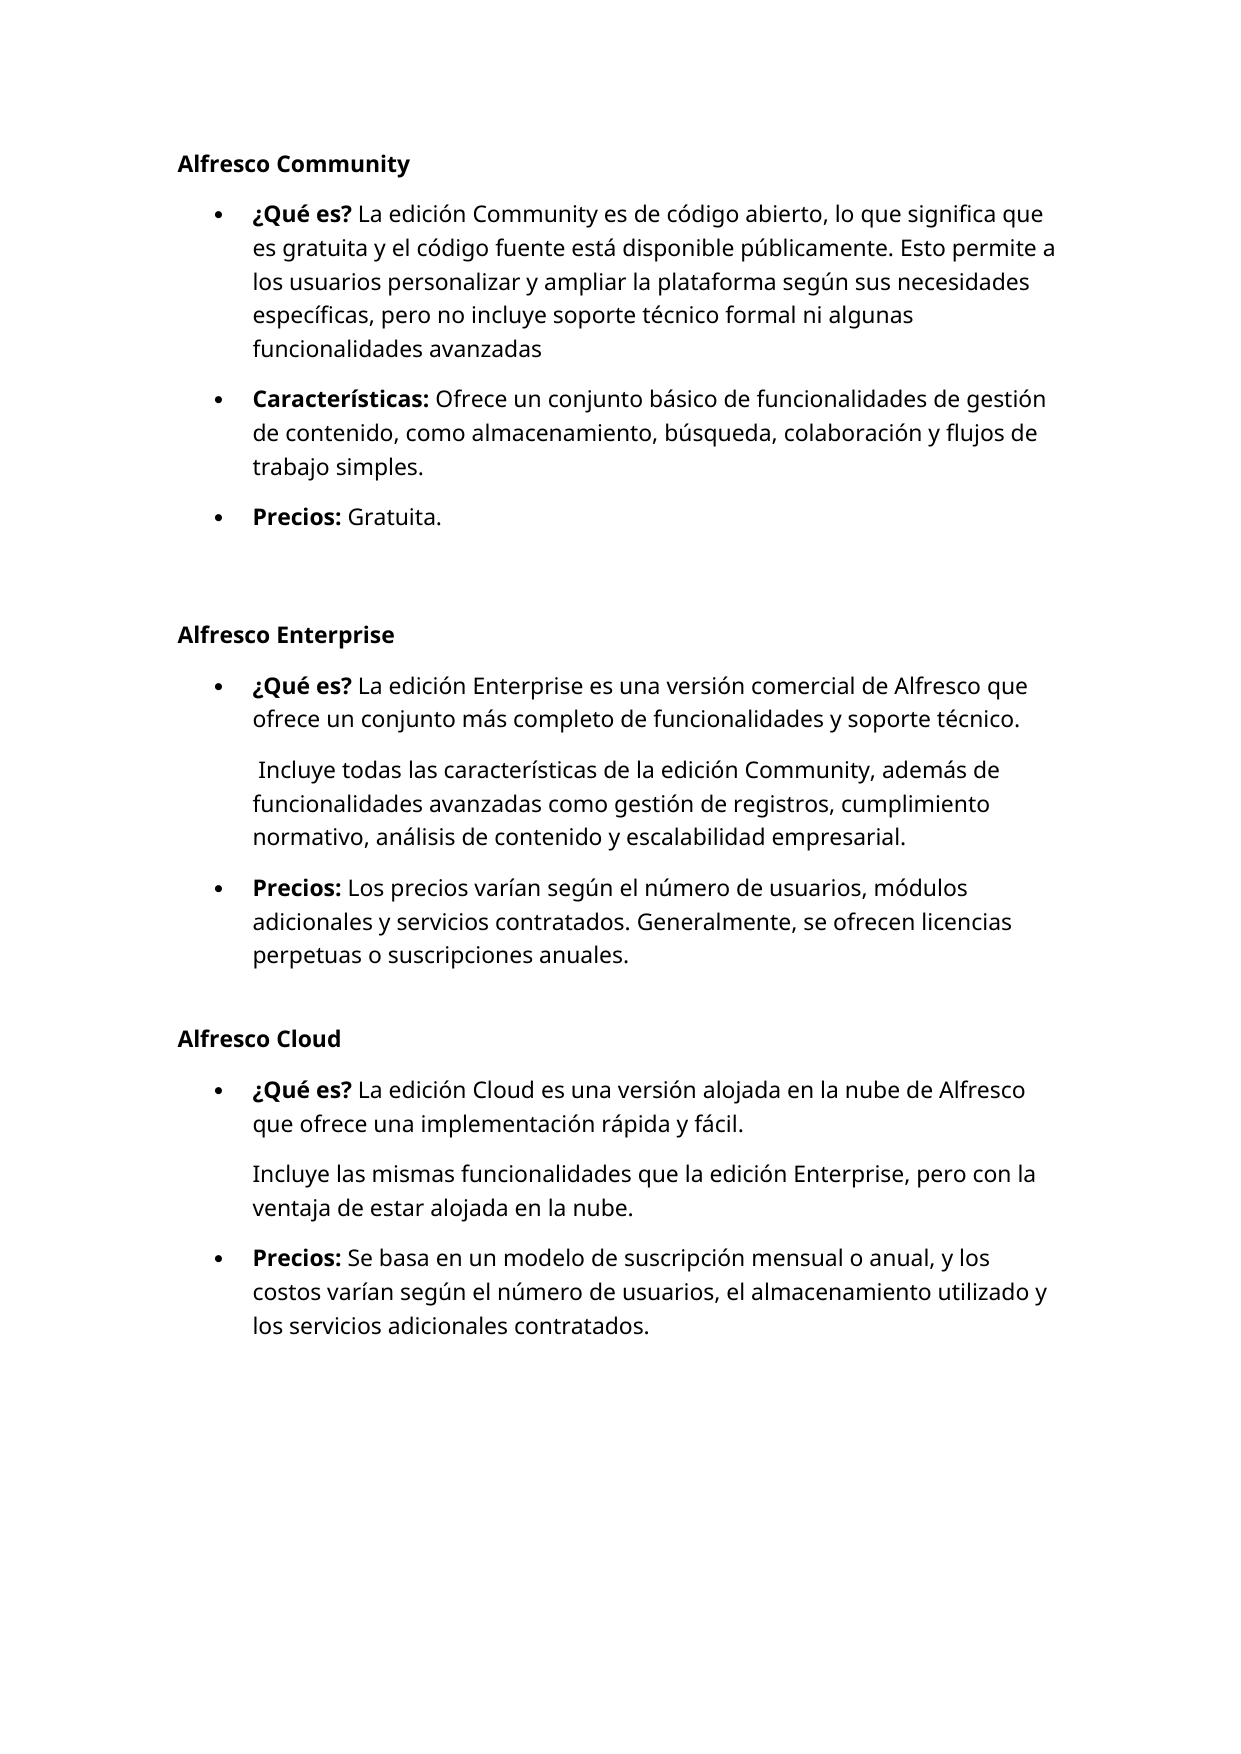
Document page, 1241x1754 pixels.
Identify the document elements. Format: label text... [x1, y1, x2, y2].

list Precios: Los precios varían según el número de usuarios, módulos adicionales y servicios contratados. Generalmente, se ofrecen licencias perpetuas o suscripciones anuales. [215, 872, 1063, 971]
list ¿Qué es? La edición Cloud es una versión alojada en la nube de Alfresco que ofrece una implementación rápida y fácil. [215, 1074, 1063, 1139]
list Precios: Gratuita. [215, 501, 1063, 533]
list Características: Ofrece un conjunto básico de funcionalidades de gestión de contenido, como almacenamiento, búsqueda, colaboración y flujos de trabajo simples. [215, 383, 1063, 482]
list ¿Qué es? La edición Enterprise es una versión comercial de Alfresco que ofrece un conjunto más completo de funcionalidades y soporte técnico. [215, 670, 1063, 735]
list ¿Qué es? La edición Community es de código abierto, lo que significa que es gratuita y el código fuente está disponible públicamente. Esto permite a los usuarios personalizar y ampliar la plataforma según sus necesidades específicas, pero no incluye soporte técnico formal ni algunas funcionalidades avanzadas [215, 198, 1063, 364]
text Alfresco Enterprise [177, 552, 1063, 651]
list Precios: Se basa en un modelo de suscripción mensual o anual, y los costos varían según el número de usuarios, el almacenamiento utilizado y los servicios adicionales contratados. [215, 1242, 1063, 1341]
text Incluye todas las características de la edición Community, además de funcionalidades avanzadas como gestión de registros, cumplimiento normativo, análisis de contenido y escalabilidad empresarial. [252, 754, 1063, 853]
text Incluye las mismas funcionalidades que la edición Enterprise, pero con la ventaja de estar alojada en la nube. [252, 1158, 1063, 1223]
text Alfresco Community [177, 148, 1063, 179]
text Alfresco Cloud [177, 990, 1063, 1055]
